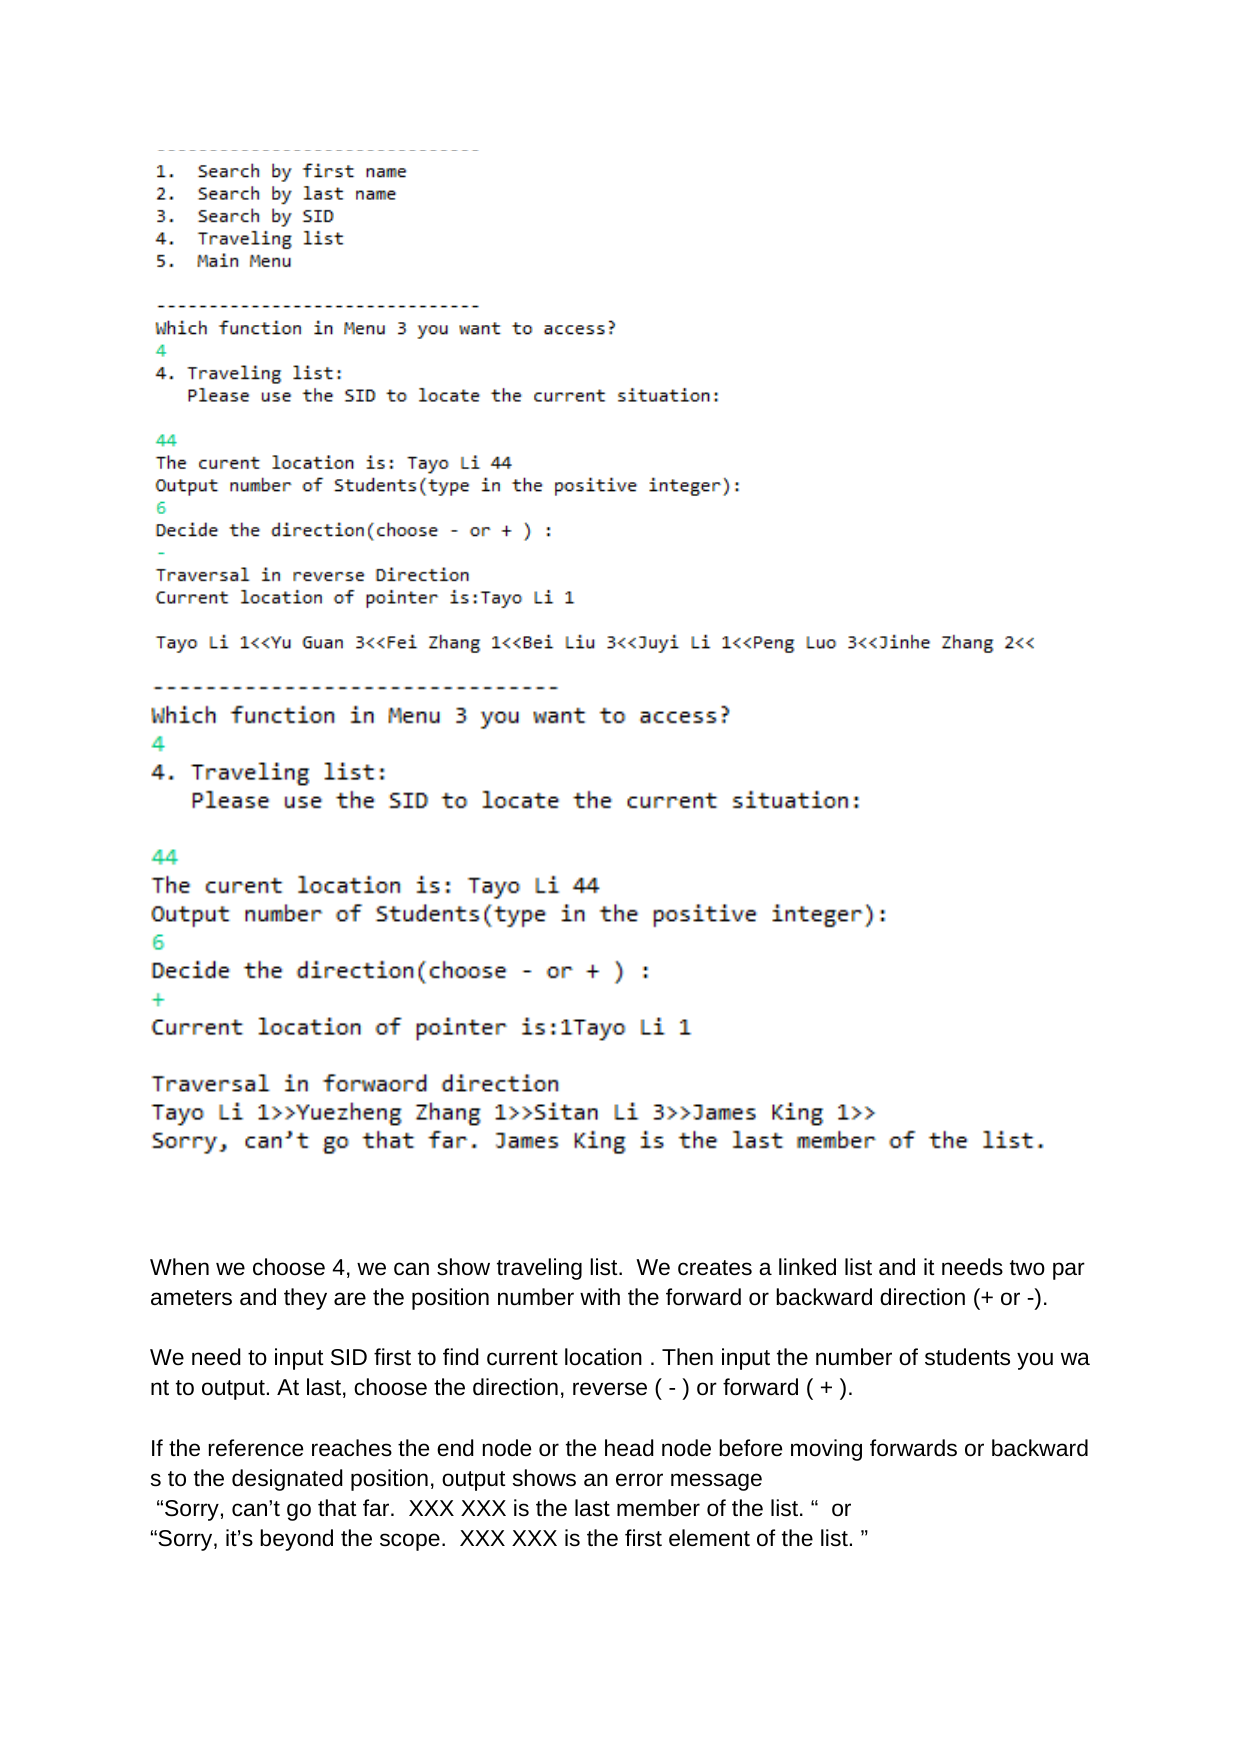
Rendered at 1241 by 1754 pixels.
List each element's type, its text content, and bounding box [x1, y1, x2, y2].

text “Sorry, it’s beyond the scope. XXX XXX is the first element of the list. ” [150, 1525, 1090, 1552]
text “Sorry, can’t go that far. XXX XXX is the last member of the list. “ or [150, 1495, 1090, 1522]
picture [150, 681, 1091, 1190]
text If the reference reaches the end node or the head node before moving forwards or backwards to the designated position, output shows an error message [150, 1435, 1090, 1491]
text We need to input SID first to find current location . Then input the number of students you want to output. At last, choose the direction, reverse ( - ) or forward ( + ). [150, 1344, 1090, 1401]
text When we choose 4, we can show traveling list. We creates a linked list and it needs two parameters and they are the position number with the forward or backward direction (+ or -). [150, 1253, 1090, 1310]
picture [150, 150, 1091, 677]
